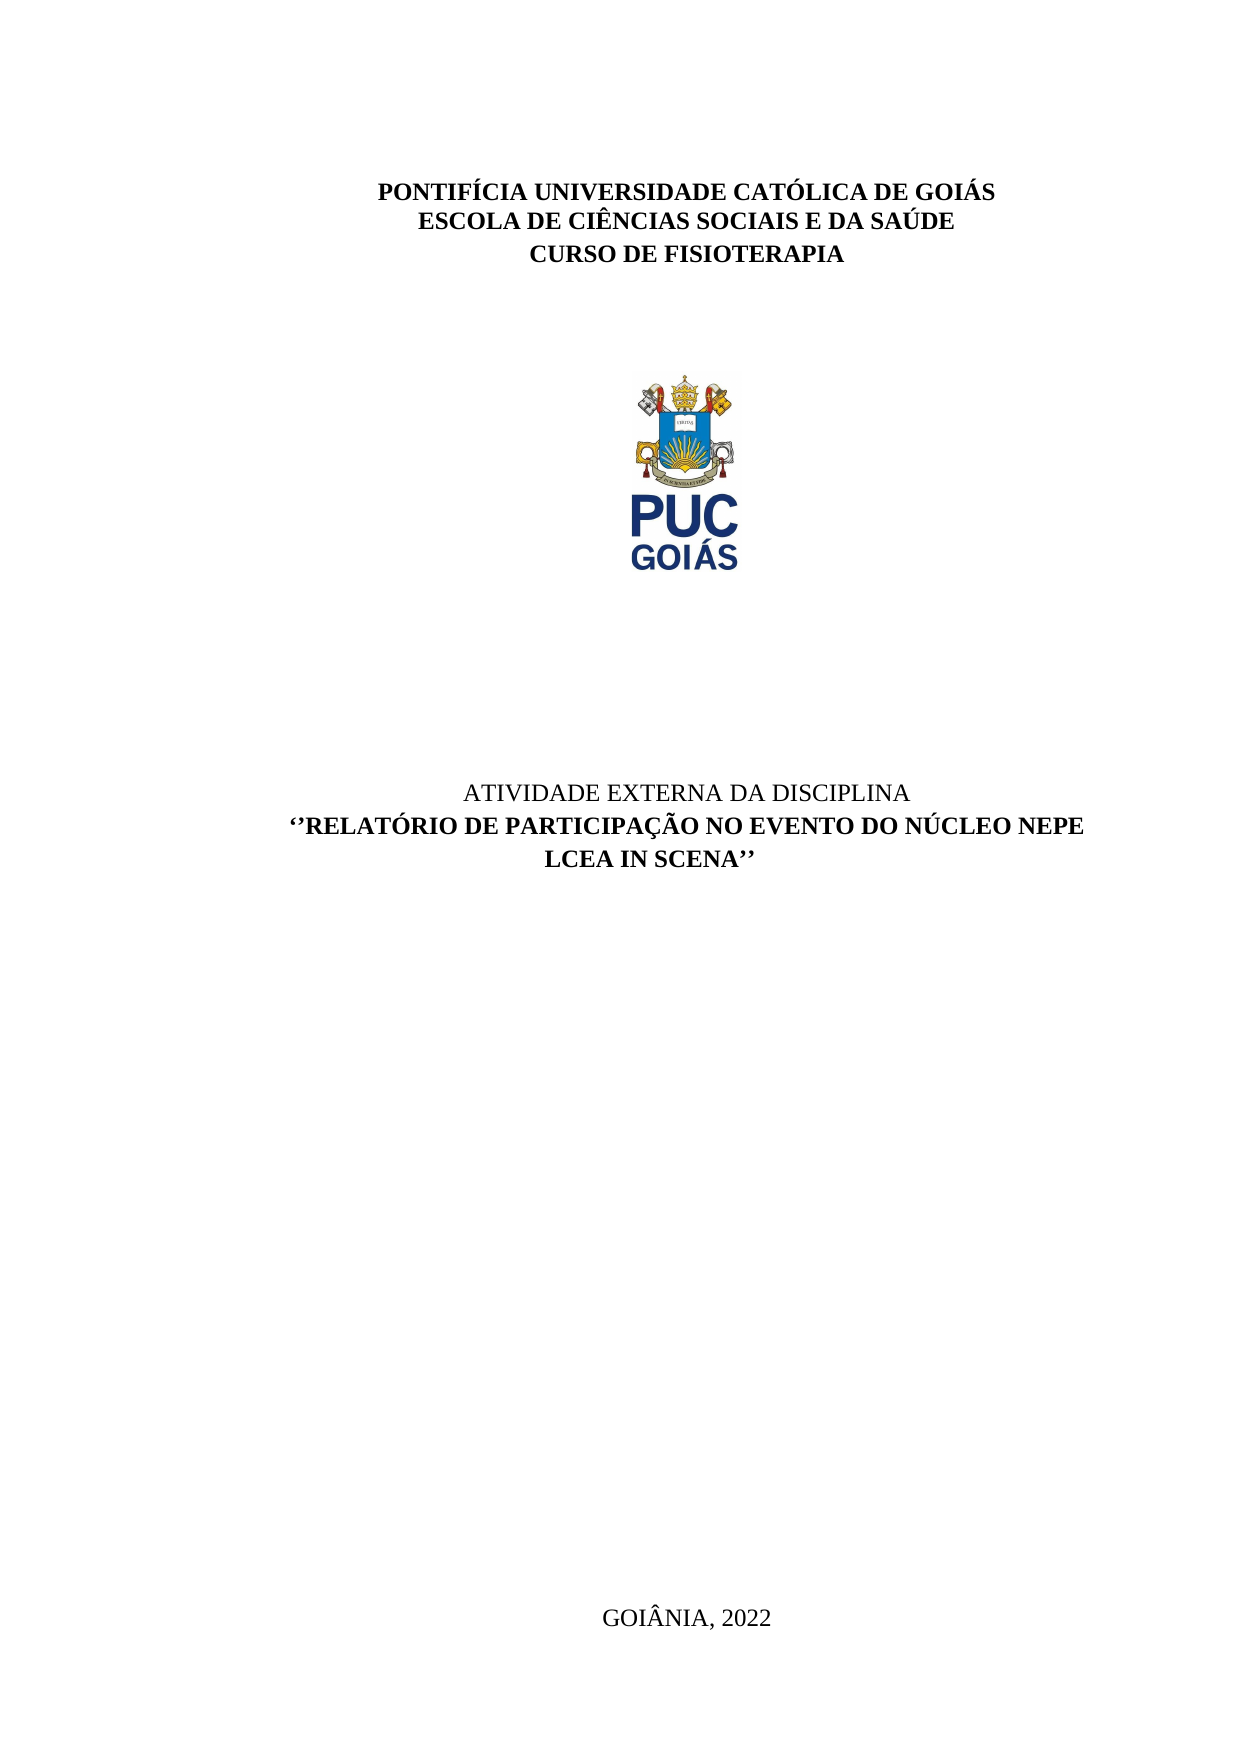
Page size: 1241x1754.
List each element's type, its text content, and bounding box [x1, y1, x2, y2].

picture [631, 371, 742, 572]
text ‘’RELATÓRIO DE PARTICIPAÇÃO NO EVENTO DO NÚCLEO NEPE LCEA IN SCENA’’ [177, 811, 1122, 873]
text ATIVIDADE EXTERNA DA DISCIPLINA [177, 778, 1122, 807]
text ESCOLA DE CIÊNCIAS SOCIAIS E DA SAÚDE [177, 206, 1122, 235]
text GOIÂNIA, 2022 [177, 1603, 1122, 1632]
text CURSO DE FISIOTERAPIA [177, 239, 1122, 268]
text PONTIFÍCIA UNIVERSIDADE CATÓLICA DE GOIÁS [177, 177, 1122, 206]
